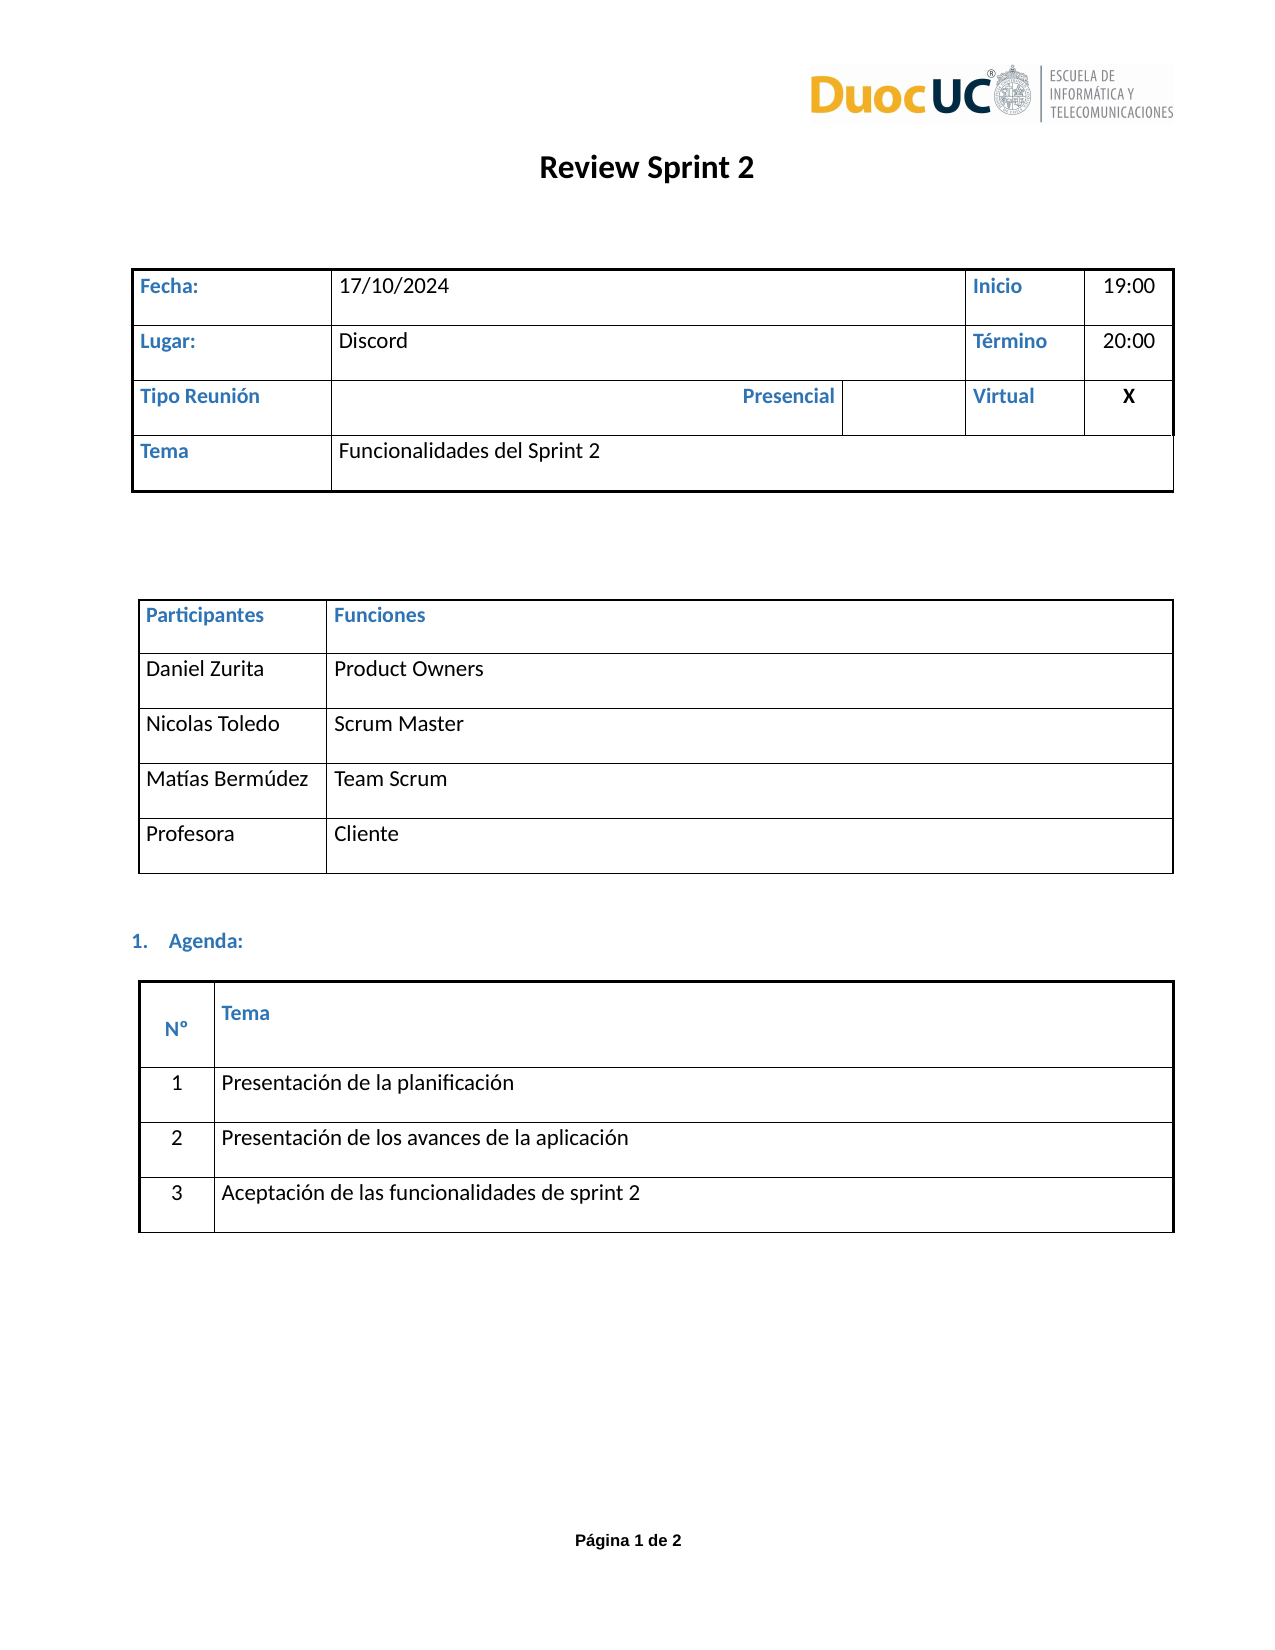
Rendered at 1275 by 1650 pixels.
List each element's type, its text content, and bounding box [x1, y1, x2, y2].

table_cell Product Owners [327, 654, 1172, 708]
table_cell 3 [141, 1178, 214, 1232]
table_cell Tema [134, 436, 331, 490]
table_cell Tipo Reunión [134, 381, 331, 435]
table_header Funciones [327, 601, 1172, 653]
table_cell Aceptación de las funcionalidades de sprint 2 [215, 1178, 1172, 1232]
table_header 17/10/2024 [332, 271, 965, 325]
table_header Tema [215, 983, 1172, 1067]
list Agenda: [131, 927, 1162, 953]
table_cell Matías Bermúdez [140, 764, 326, 818]
text Review Sprint 2 [131, 146, 1162, 186]
table_cell Nicolas Toledo [140, 709, 326, 763]
table_cell Team Scrum [327, 764, 1172, 818]
table_cell Scrum Master [327, 709, 1172, 763]
table_cell Daniel Zurita [140, 654, 326, 708]
table_cell [843, 381, 965, 435]
table_header Participantes [140, 601, 326, 653]
table_cell 2 [141, 1123, 214, 1177]
picture [810, 63, 1174, 124]
table_cell Presentación de los avances de la aplicación [215, 1123, 1172, 1177]
table_header 19:00 [1085, 271, 1172, 325]
table_cell Cliente [327, 819, 1172, 873]
table_header Nº [141, 983, 214, 1067]
table_cell Funcionalidades del Sprint 2 [332, 435, 1173, 490]
table_header Inicio [966, 271, 1084, 325]
table_cell X [1085, 381, 1172, 435]
table_cell 1 [141, 1068, 214, 1122]
table_cell Lugar: [134, 326, 331, 380]
table_header Fecha: [134, 271, 331, 325]
table_cell Presencial [332, 381, 842, 435]
table_cell Término [966, 326, 1084, 380]
table_cell Discord [332, 326, 965, 380]
table_cell 20:00 [1085, 326, 1172, 380]
table_cell Virtual [966, 381, 1084, 435]
table_cell Presentación de la planificación [215, 1068, 1172, 1122]
table_cell Profesora [140, 819, 326, 873]
